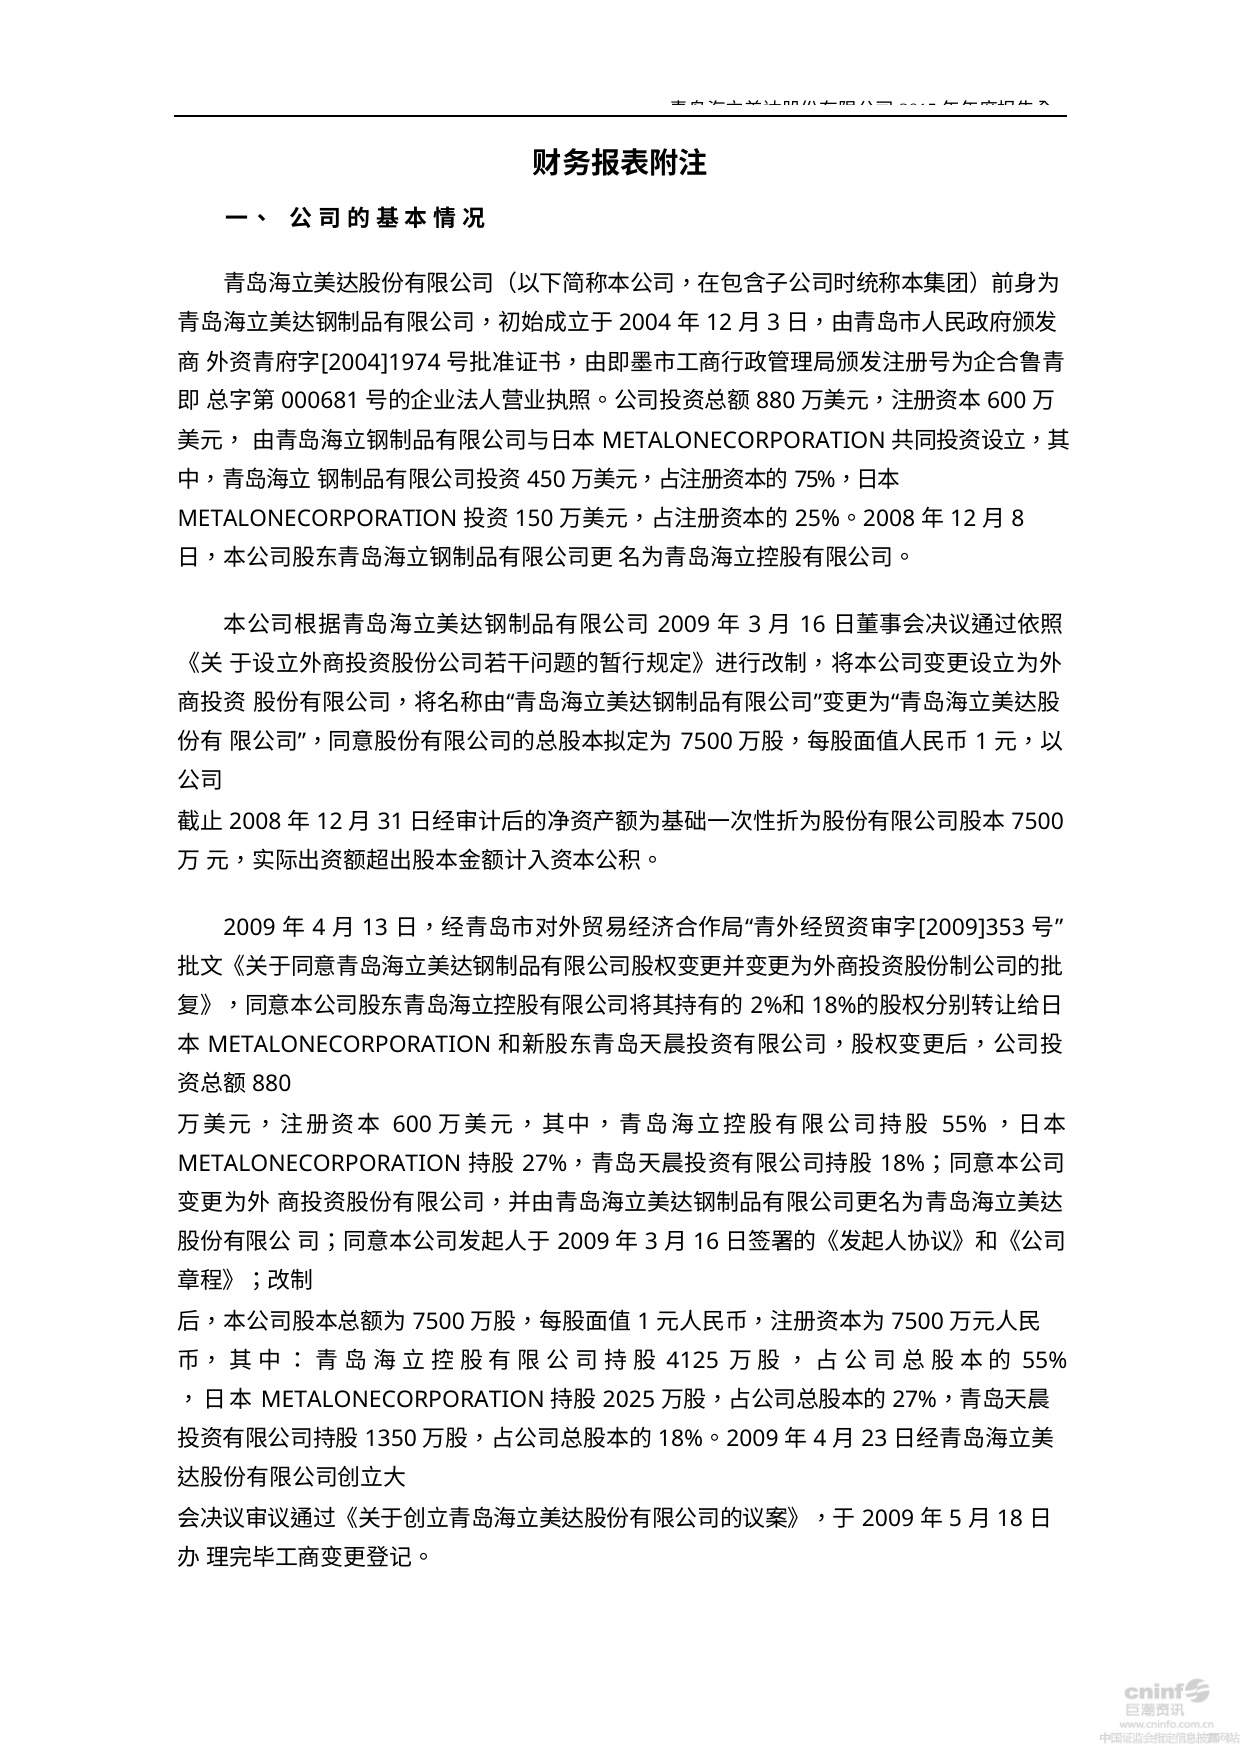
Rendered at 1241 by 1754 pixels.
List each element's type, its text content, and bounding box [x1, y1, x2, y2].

text 截止 2008 年 12 月 31 日经审计后的净资产额为基础一次性折为股份有限公司股本 7500 万 元，实际出资额超出股本金额计入资本公积。 [177, 805, 1075, 875]
text 2009 年 4 月 13 日，经青岛市对外贸易经济合作局“青外经贸资审字[2009]353 号” 批文《关于同意青岛海立美达钢制品有限公司股权变更并变更为外商投资股份制公司的批 复》，同意本公司股东青岛海立控股有限公司将其持有的 2%和 18%的股权分别转让给日本 METALONECORPORATION 和新股东青岛天晨投资有限公司，股权变更后，公司投资总额 880 [177, 911, 1063, 1098]
text 后，本公司股本总额为 7500 万股，每股面值 1 元人民币，注册资本为 7500 万元人民币， 其 中 ： 青 岛 海 立 控 股 有 限 公 司 持 股 4125 万 股 ， 占 公 司 总 股 本 的 55% ，日本 METALONECORPORATION 持股 2025 万股，占公司总股本的 27%，青岛天晨投资有限公司持股 1350 万股，占公司总股本的 18%。2009 年 4 月 23 日经青岛海立美达股份有限公司创立大 [177, 1305, 1072, 1492]
text 会决议审议通过《关于创立青岛海立美达股份有限公司的议案》，于 2009 年 5 月 18 日办 理完毕工商变更登记。 [177, 1502, 1064, 1572]
text 青岛海立美达股份有限公司（以下简称本公司，在包含子公司时统称本集团）前身为 青岛海立美达钢制品有限公司，初始成立于 2004 年 12 月 3 日，由青岛市人民政府颁发商 外资青府字[2004]1974 号批准证书，由即墨市工商行政管理局颁发注册号为企合鲁青即 总字第 000681 号的企业法人营业执照。公司投资总额 880 万美元，注册资本 600 万美元， 由青岛海立钢制品有限公司与日本 METALONECORPORATION 共同投资设立，其中，青岛海立 钢制品有限公司投资 450 万美元，占注册资本的 75%，日本 METALONECORPORATION 投资 150 万美元，占注册资本的 25%。2008 年 12 月 8 日，本公司股东青岛海立钢制品有限公司更 名为青岛海立控股有限公司。 [177, 267, 1075, 572]
subtitle 一、 公 司 的 基 本 情 况 [225, 202, 1075, 233]
picture [1099, 1673, 1241, 1754]
text 万美元，注册资本 600 万美元，其中，青岛海立控股有限公司持股 55% ，日本 METALONECORPORATION 持股 27%，青岛天晨投资有限公司持股 18%；同意本公司变更为外 商投资股份有限公司，并由青岛海立美达钢制品有限公司更名为青岛海立美达股份有限公 司；同意本公司发起人于 2009 年 3 月 16 日签署的《发起人协议》和《公司章程》；改制 [177, 1108, 1067, 1295]
text 本公司根据青岛海立美达钢制品有限公司 2009 年 3 月 16 日董事会决议通过依照《关 于设立外商投资股份公司若干问题的暂行规定》进行改制，将本公司变更设立为外商投资 股份有限公司，将名称由“青岛海立美达钢制品有限公司”变更为“青岛海立美达股份有 限公司”，同意股份有限公司的总股本拟定为 7500 万股，每股面值人民币 1 元，以公司 [177, 608, 1063, 795]
subtitle 财务报表附注 [493, 142, 747, 182]
